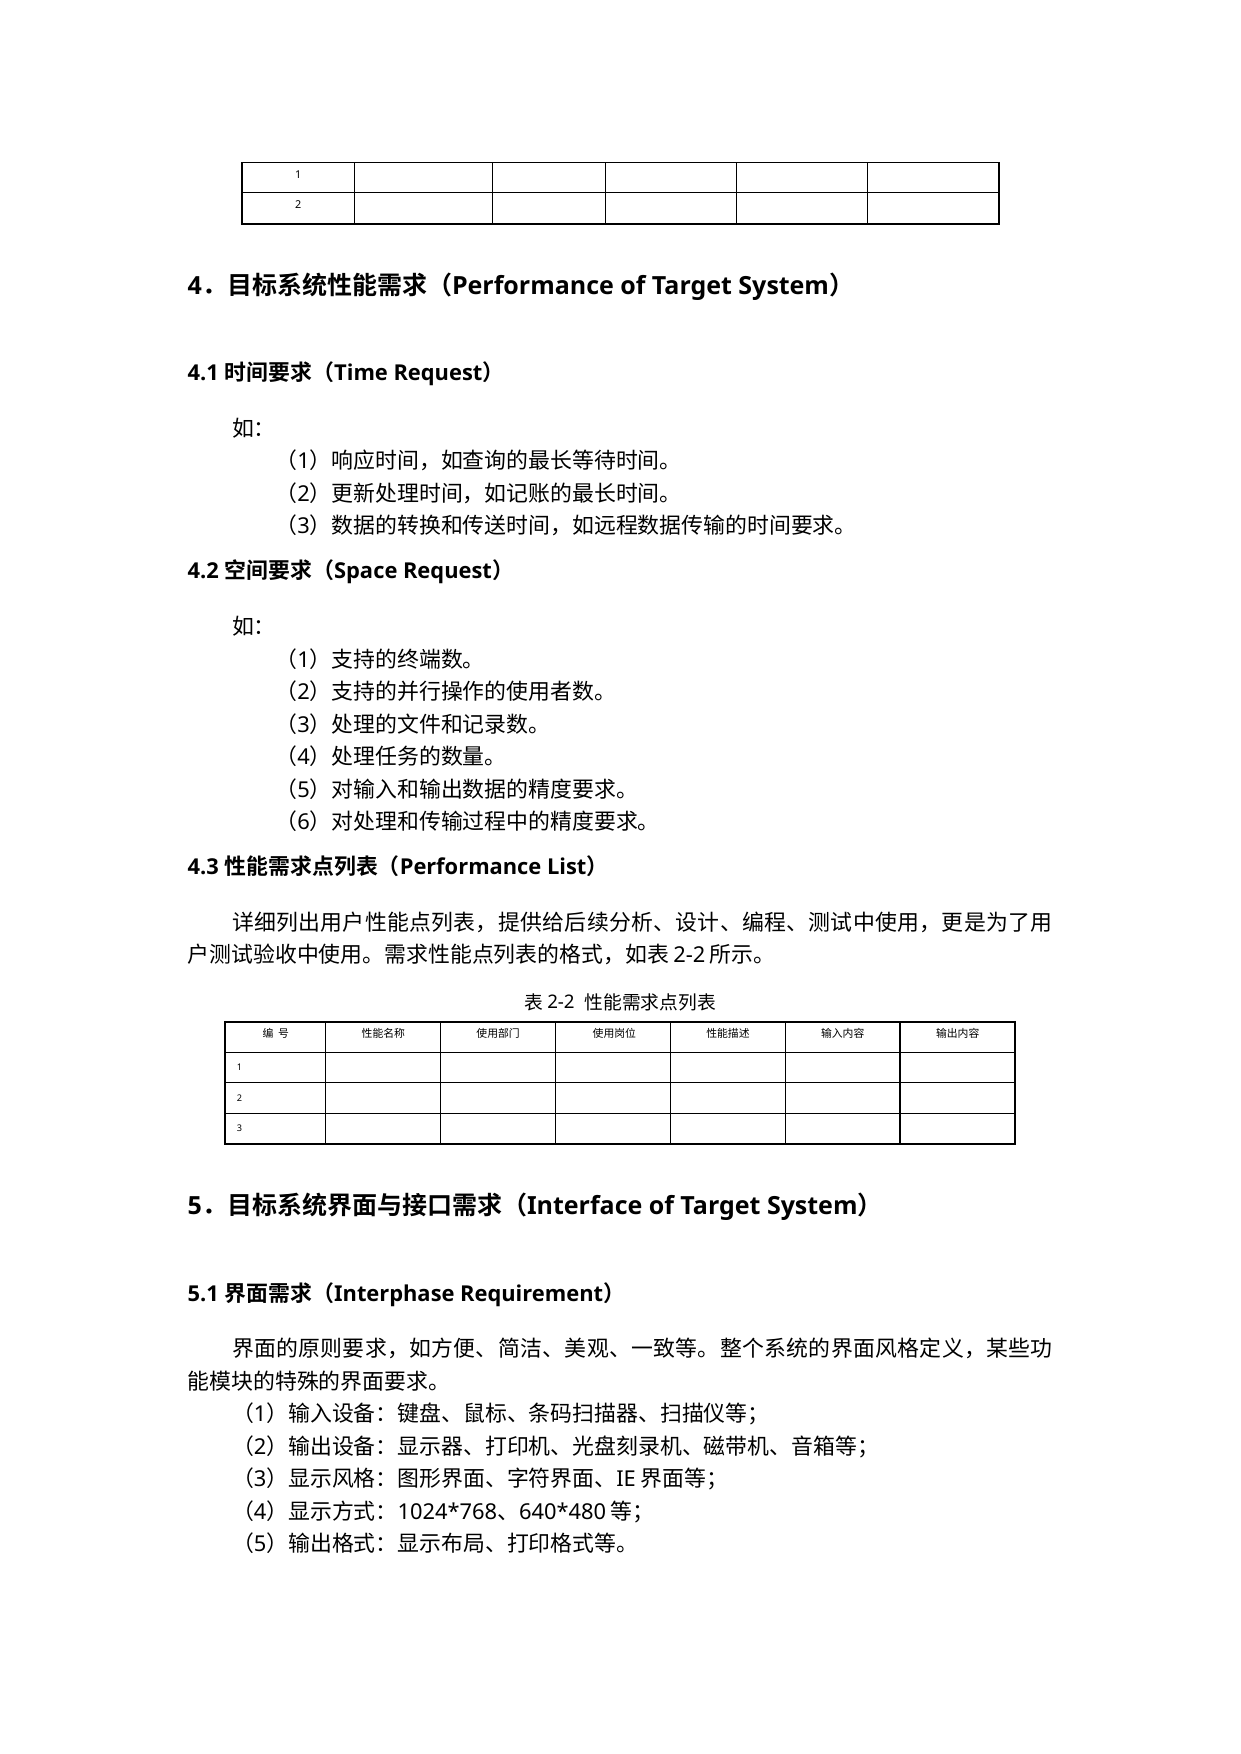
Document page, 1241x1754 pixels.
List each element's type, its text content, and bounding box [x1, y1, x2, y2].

table_cell [326, 1053, 440, 1082]
text （5）对输入和输出数据的精度要求。 [187, 771, 1053, 804]
text （4）显示方式：1024*768、640*480等； [187, 1493, 1053, 1526]
table_cell [737, 193, 867, 222]
text （2）输出设备：显示器、打印机、光盘刻录机、磁带机、音箱等； [187, 1428, 1053, 1461]
table_header 输出内容 [901, 1023, 1014, 1052]
table_cell [326, 1083, 440, 1112]
text （5）输出格式：显示布局、打印格式等。 [187, 1526, 1053, 1558]
text （3）数据的转换和传送时间，如远程数据传输的时间要求。 [187, 508, 1053, 541]
table_cell [901, 1053, 1014, 1082]
table_cell [868, 193, 998, 222]
text （1）支持的终端数。 [187, 641, 1053, 674]
subtitle 4.2 空间要求（Space Request） [187, 553, 1053, 586]
text （1）输入设备：键盘、鼠标、条码扫描器、扫描仪等； [187, 1396, 1053, 1428]
table_header 使用岗位 [556, 1023, 670, 1052]
subtitle 5．目标系统界面与接口需求（Interface of Target System） [187, 1171, 1053, 1236]
text （6）对处理和传输过程中的精度要求。 [187, 804, 1053, 836]
table_cell [556, 1114, 670, 1143]
table_cell [606, 193, 736, 222]
text （4）处理任务的数量。 [187, 739, 1053, 771]
table_cell [355, 163, 492, 192]
table_header 性能名称 [326, 1023, 440, 1052]
text （3）处理的文件和记录数。 [187, 706, 1053, 739]
table_cell [441, 1114, 555, 1143]
table_cell [355, 193, 492, 222]
table_header 使用部门 [441, 1023, 555, 1052]
table_cell [901, 1114, 1014, 1143]
text （1）响应时间，如查询的最长等待时间。 [187, 443, 1053, 476]
text 如： [187, 609, 1053, 641]
table_cell [606, 163, 736, 192]
text 界面的原则要求，如方便、简洁、美观、一致等。整个系统的界面风格定义，某些功能模块的特殊的界面要求。 [187, 1331, 1053, 1396]
subtitle 4.1 时间要求（Time Request） [187, 355, 1053, 388]
table_cell 3 [226, 1114, 325, 1143]
table_header 输入内容 [786, 1023, 899, 1052]
table_cell [737, 163, 867, 192]
table_cell 1 [226, 1053, 325, 1082]
table_header 性能描述 [671, 1023, 785, 1052]
text （3）显示风格：图形界面、字符界面、IE界面等； [187, 1461, 1053, 1493]
table_cell [671, 1053, 785, 1082]
table_cell 2 [226, 1083, 325, 1112]
table_cell 2 [243, 193, 354, 222]
table_cell [493, 163, 605, 192]
text （2）支持的并行操作的使用者数。 [187, 674, 1053, 706]
table_header 编 号 [226, 1023, 325, 1052]
table_cell [493, 193, 605, 222]
table_cell [901, 1083, 1014, 1112]
subtitle 4.3 性能需求点列表（Performance List） [187, 849, 1053, 881]
table_cell [441, 1053, 555, 1082]
subtitle 5.1 界面需求（Interphase Requirement） [187, 1275, 1053, 1308]
subtitle 4．目标系统性能需求（Performance of Target System） [187, 251, 1053, 316]
table_cell [786, 1114, 899, 1143]
table_cell [868, 163, 998, 192]
table_cell [786, 1083, 899, 1112]
text （2）更新处理时间，如记账的最长时间。 [187, 476, 1053, 508]
table_cell [326, 1114, 440, 1143]
table_cell [556, 1083, 670, 1112]
table_cell [556, 1053, 670, 1082]
table_cell [786, 1053, 899, 1082]
text 如： [187, 411, 1053, 443]
text 详细列出用户性能点列表，提供给后续分析、设计、编程、测试中使用，更是为了用户测试验收中使用。需求性能点列表的格式，如表2-2所示。 [187, 904, 1053, 969]
table_cell [671, 1114, 785, 1143]
text 表2-2 性能需求点列表 [187, 982, 1053, 1014]
table_cell 1 [243, 163, 354, 192]
table_cell [441, 1083, 555, 1112]
table_cell [671, 1083, 785, 1112]
